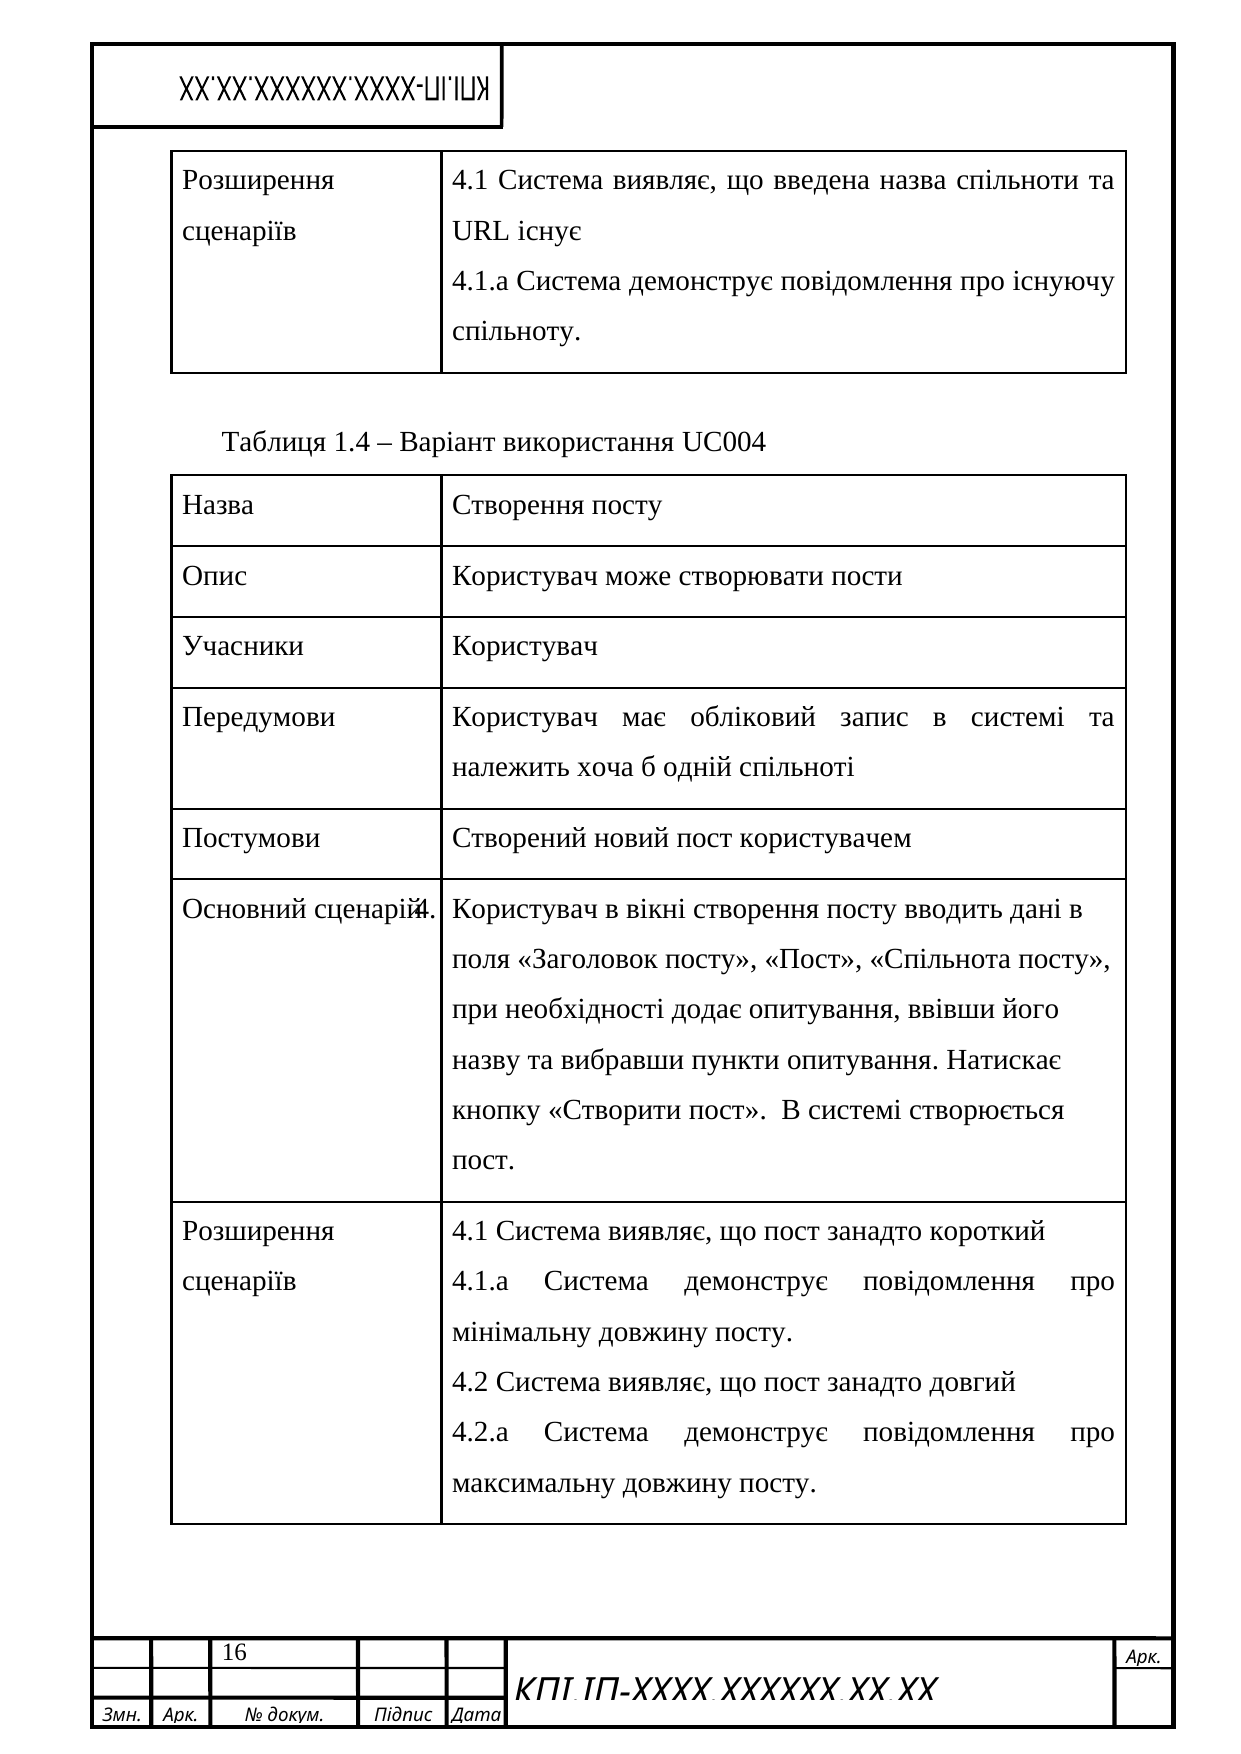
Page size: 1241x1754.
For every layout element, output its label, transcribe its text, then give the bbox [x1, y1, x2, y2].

table_cell Створений новий пост користувачем [443, 810, 1125, 878]
table_cell 4.1 Система виявляє, що пост занадто короткий 4.1.а Система демонструє повідомлення про мінімальну довжину посту. 4.2 Система виявляє, що пост занадто довгий 4.2.а Система демонструє повідомлення про максимальну довжину посту. [443, 1203, 1125, 1523]
table_cell Розширення сценаріїв [173, 1203, 440, 1523]
table_header 4.1 Система виявляє, що введена назва спільноти та URL існує 4.1.а Система демонструє повідомлення про існуючу спільноту. [443, 152, 1125, 372]
table_cell Опис [173, 547, 440, 616]
text Таблиця 1.4 – Варіант використання UC004 [148, 424, 1152, 458]
table_cell Передумови [173, 689, 440, 808]
table_cell Користувач в вікні створення посту вводить дані в поля «Заголовок посту», «Пост», «Спільнота посту», при необхідності додає опитування, ввівши його назву та вибравши пункти опитування. Натискає кнопку «Створити пост». В системі створюється пост. [443, 880, 1125, 1201]
table_cell Учасники [173, 618, 440, 687]
table_cell Користувач може створювати пости [443, 547, 1125, 616]
table_cell Користувач має обліковий запис в системі та належить хоча б одній спільноті [443, 689, 1125, 808]
table_cell Основний сценарій [173, 880, 440, 1201]
table_cell Користувач [443, 618, 1125, 687]
table_header Назва [173, 476, 440, 545]
table_cell Постумови [173, 810, 440, 878]
table_header Створення посту [443, 476, 1125, 545]
table_header Розширення сценаріїв [173, 152, 440, 372]
